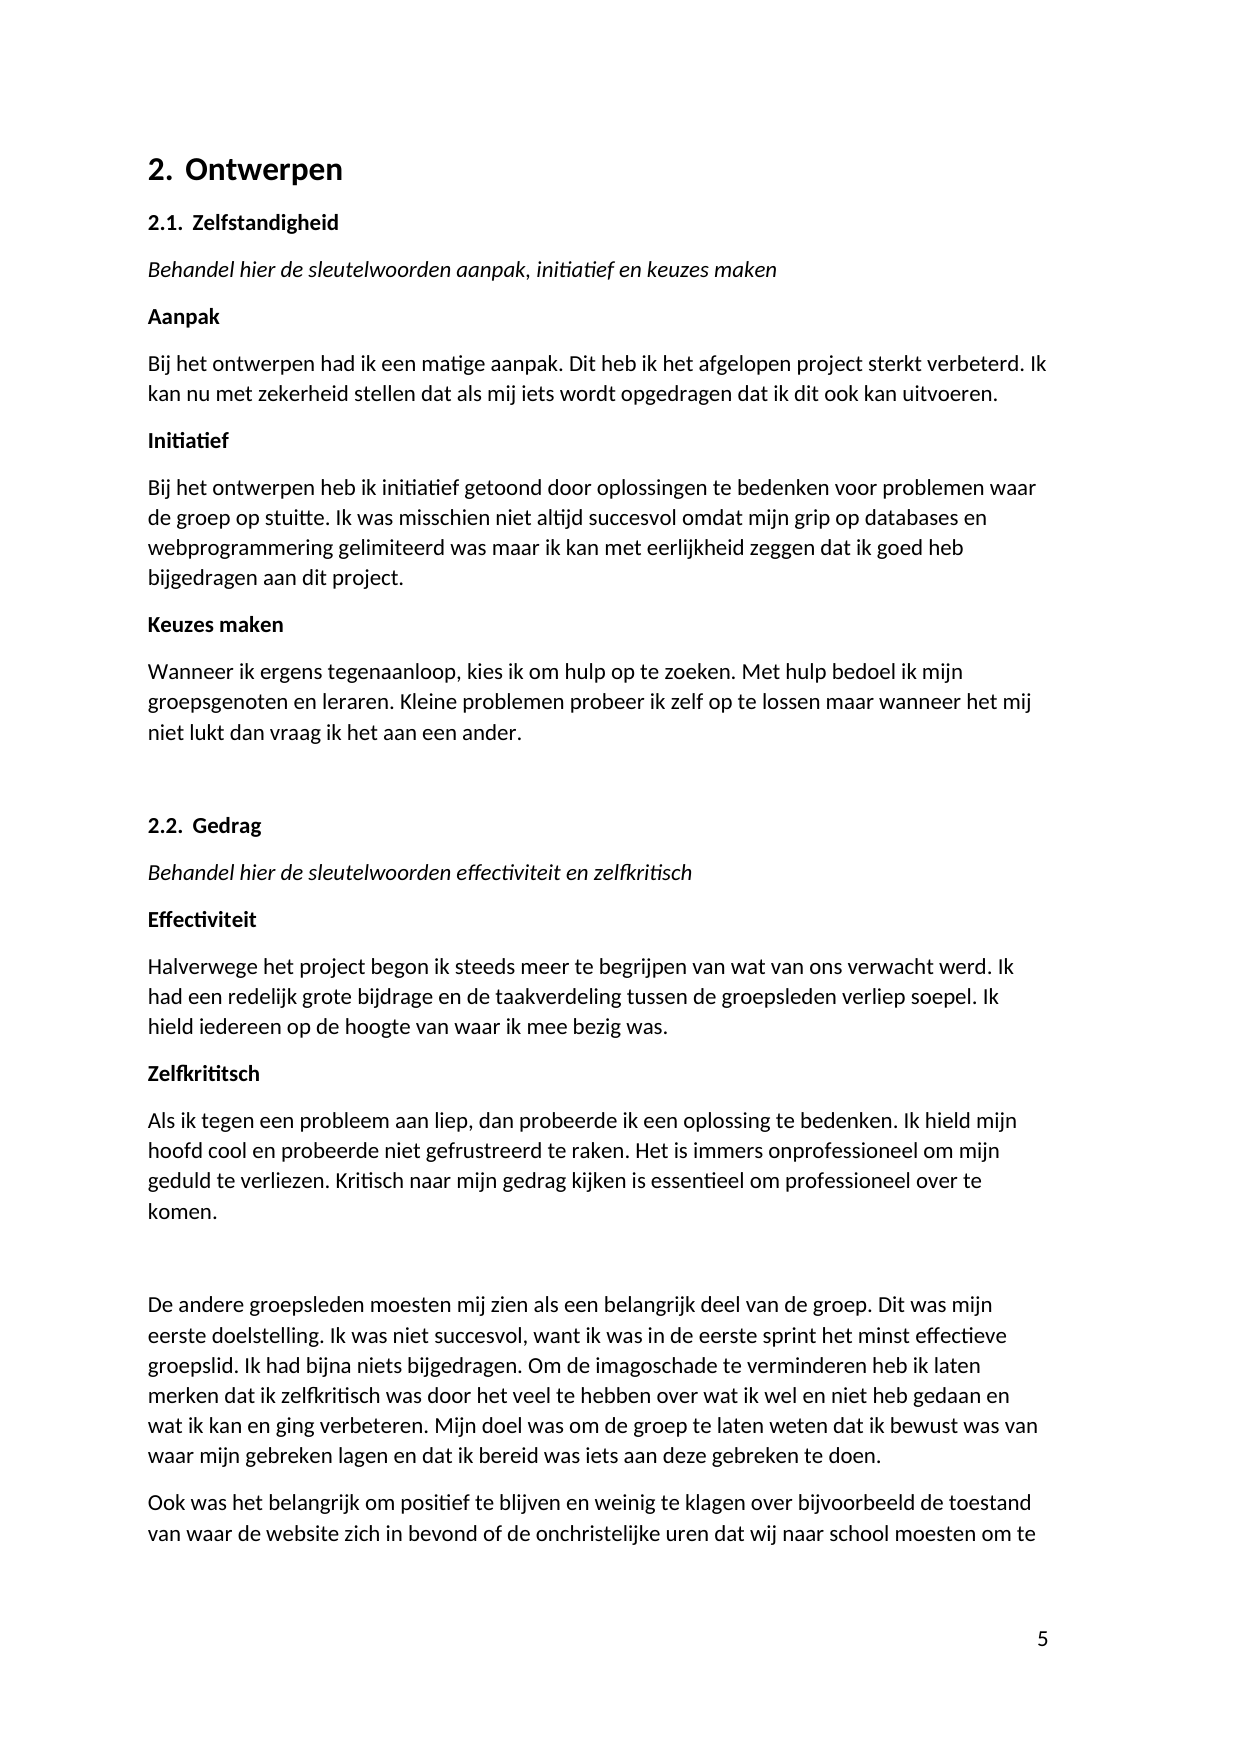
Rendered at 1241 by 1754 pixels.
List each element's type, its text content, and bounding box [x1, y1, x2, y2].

text Zelfkrititsch [148, 1059, 1048, 1087]
text Aanpak [148, 302, 1048, 330]
text Wanneer ik ergens tegenaanloop, kies ik om hulp op te zoeken. Met hulp bedoel ik mijn groepsgenoten en leraren. Kleine problemen probeer ik zelf op te lossen maar wanneer het mij niet lukt dan vraag ik het aan een ander. [148, 657, 1048, 746]
text Keuzes maken [148, 610, 1048, 638]
text Bij het ontwerpen had ik een matige aanpak. Dit heb ik het afgelopen project sterkt verbeterd. Ik kan nu met zekerheid stellen dat als mij iets wordt opgedragen dat ik dit ook kan uitvoeren. [148, 349, 1048, 407]
text Behandel hier de sleutelwoorden effectiviteit en zelfkritisch [148, 858, 1048, 886]
text De andere groepsleden moesten mij zien als een belangrijk deel van de groep. Dit was mijn eerste doelstelling. Ik was niet succesvol, want ik was in de eerste sprint het minst effectieve groepslid. Ik had bijna niets bijgedragen. Om de imagoschade te verminderen heb ik laten merken dat ik zelfkritisch was door het veel te hebben over wat ik wel en niet heb gedaan en wat ik kan en ging verbeteren. Mijn doel was om de groep te laten weten dat ik bewust was van waar mijn gebreken lagen en dat ik bereid was iets aan deze gebreken te doen. [148, 1291, 1048, 1469]
text Behandel hier de sleutelwoorden aanpak, initiatief en keuzes maken [148, 255, 1048, 283]
text Halverwege het project begon ik steeds meer te begrijpen van wat van ons verwacht werd. Ik had een redelijk grote bijdrage en de taakverdeling tussen de groepsleden verliep soepel. Ik hield iedereen op de hoogte van waar ik mee bezig was. [148, 952, 1048, 1040]
subtitle Zelfstandigheid [148, 208, 1048, 236]
subtitle Gedrag [148, 811, 1048, 839]
text Bij het ontwerpen heb ik initiatief getoond door oplossingen te bedenken voor problemen waar de groep op stuitte. Ik was misschien niet altijd succesvol omdat mijn grip op databases en webprogrammering gelimiteerd was maar ik kan met eerlijkheid zeggen dat ik goed heb bijgedragen aan dit project. [148, 473, 1048, 591]
text Effectiviteit [148, 905, 1048, 933]
text Initiatief [148, 426, 1048, 454]
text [148, 1488, 1048, 1547]
subtitle Ontwerpen [148, 148, 1048, 188]
text Als ik tegen een probleem aan liep, dan probeerde ik een oplossing te bedenken. Ik hield mijn hoofd cool en probeerde niet gefrustreerd te raken. Het is immers onprofessioneel om mijn geduld te verliezen. Kritisch naar mijn gedrag kijken is essentieel om professioneel over te komen. [148, 1106, 1048, 1225]
